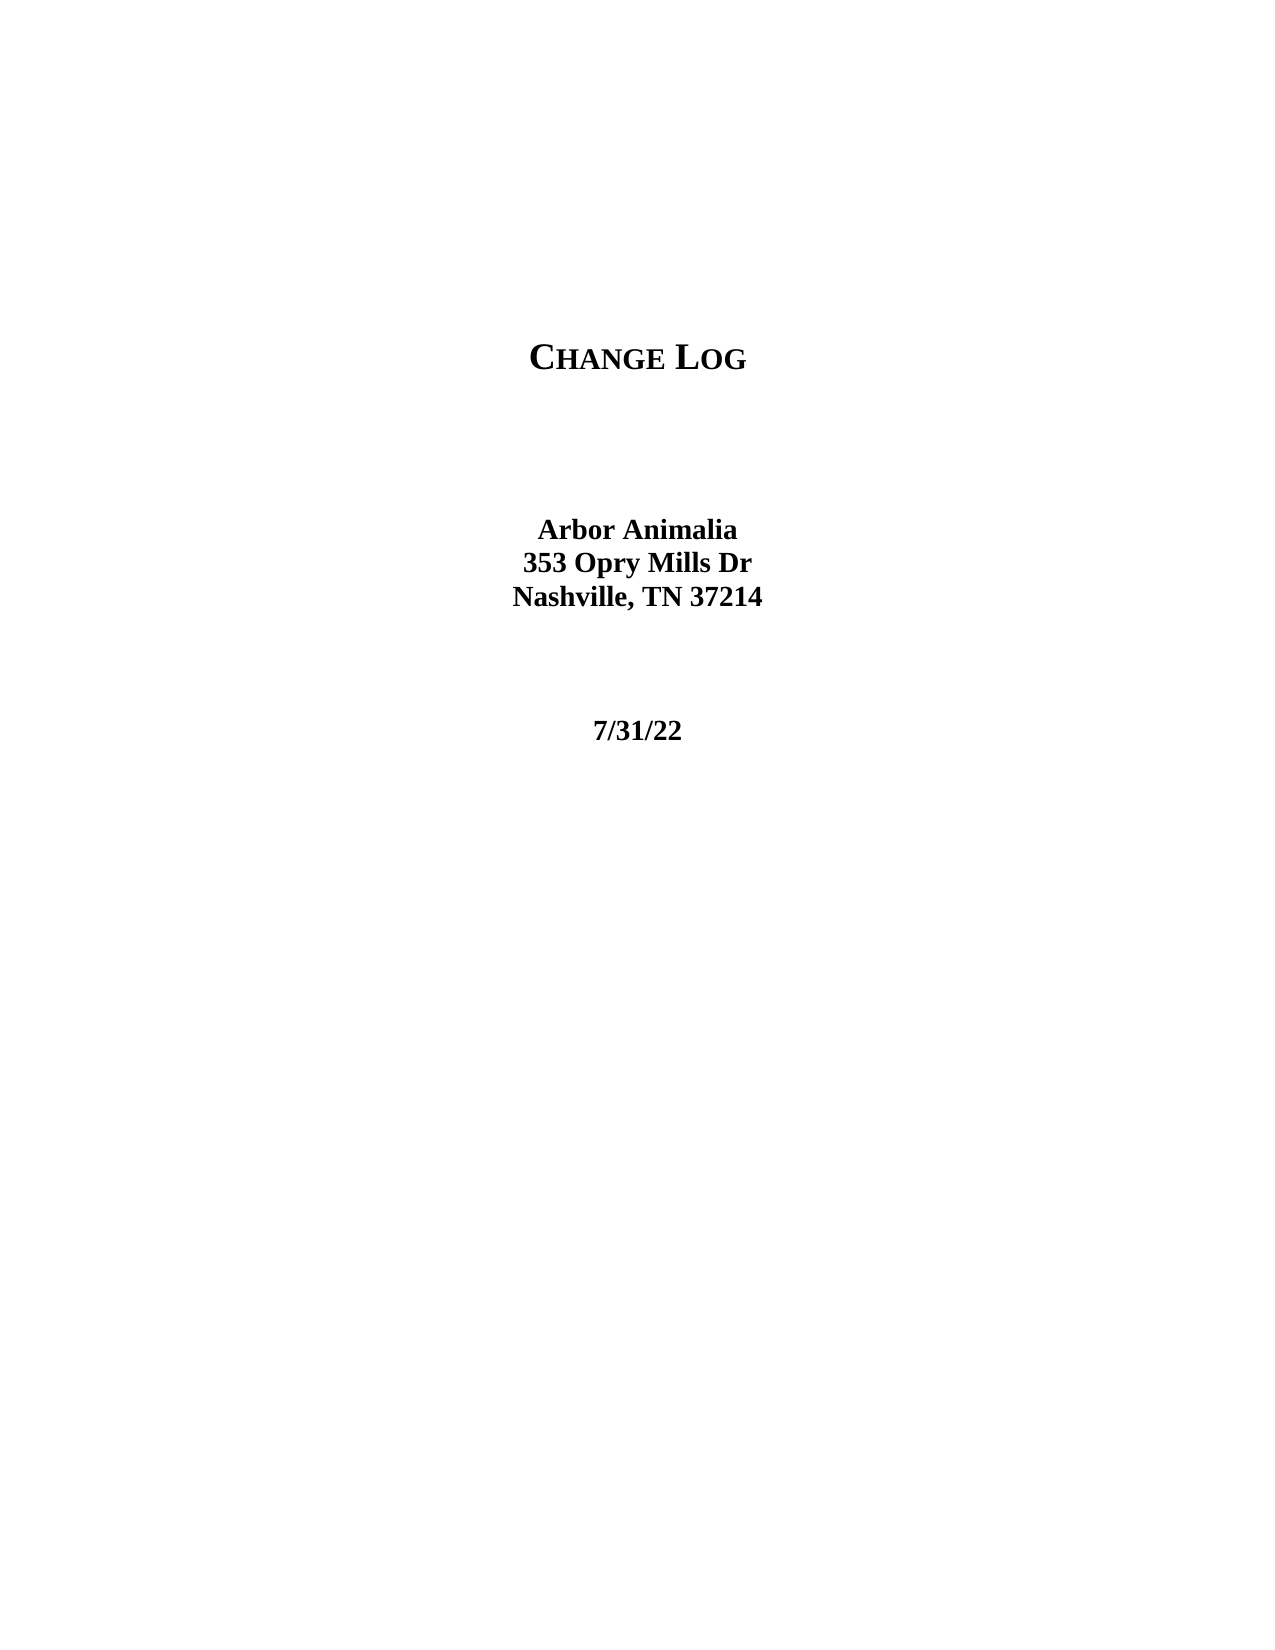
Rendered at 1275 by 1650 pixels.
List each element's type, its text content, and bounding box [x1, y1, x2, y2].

text Nashville, TN 37214 [150, 579, 1125, 613]
text 7/31/22 [150, 713, 1125, 747]
text Arbor Animalia [150, 512, 1125, 546]
text Change Log [150, 335, 1125, 378]
text 353 Opry Mills Dr [150, 546, 1125, 579]
